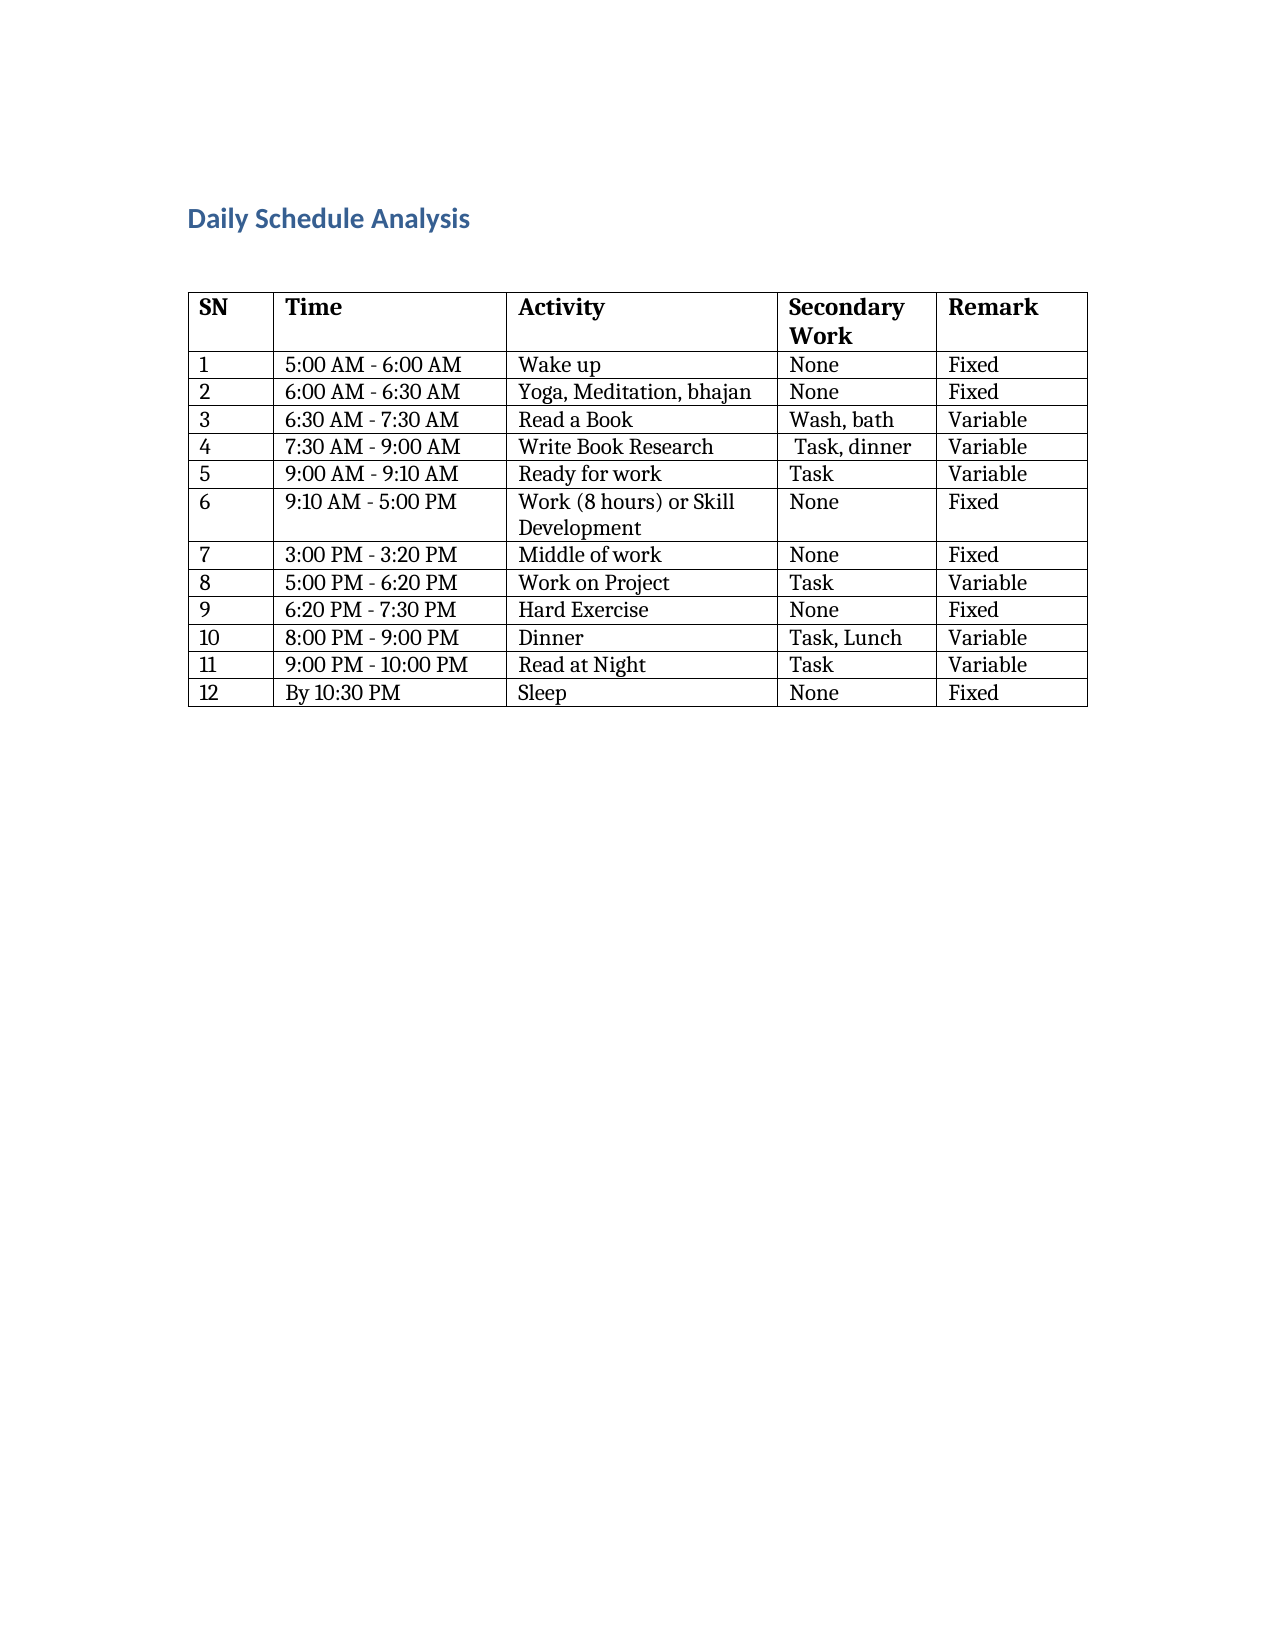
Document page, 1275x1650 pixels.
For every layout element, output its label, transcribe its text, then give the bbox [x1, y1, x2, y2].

table_cell 11 [189, 652, 273, 678]
table_cell 1 [189, 352, 273, 378]
table_cell Sleep [507, 679, 777, 706]
table_cell 6:00 AM - 6:30 AM [274, 379, 506, 405]
table_cell Fixed [937, 679, 1087, 706]
subtitle Daily Schedule Analysis [187, 200, 1087, 236]
table_cell Fixed [937, 379, 1087, 405]
table_cell 3 [189, 406, 273, 433]
table_cell Variable [937, 461, 1087, 487]
table_cell Variable [937, 652, 1087, 678]
table_header Remark [937, 293, 1087, 351]
table_cell None [778, 379, 936, 405]
table_cell None [778, 597, 936, 623]
table_cell 12 [189, 679, 273, 706]
table_cell 6 [189, 489, 273, 541]
table_cell 5:00 AM - 6:00 AM [274, 352, 506, 378]
table_cell None [778, 542, 936, 569]
table_header SN [189, 293, 273, 351]
table_cell 4 [189, 434, 273, 460]
table_cell None [778, 679, 936, 706]
table_cell Read at Night [507, 652, 777, 678]
table_cell 9:00 AM - 9:10 AM [274, 461, 506, 487]
table_cell 7:30 AM - 9:00 AM [274, 434, 506, 460]
table_cell None [778, 352, 936, 378]
table_cell Variable [937, 570, 1087, 596]
table_cell Fixed [937, 489, 1087, 541]
table_cell Task [778, 461, 936, 487]
table_cell Task [778, 652, 936, 678]
table_cell Work (8 hours) or Skill Development [507, 489, 777, 541]
table_cell Middle of work [507, 542, 777, 569]
table_cell Variable [937, 625, 1087, 651]
table_cell Dinner [507, 625, 777, 651]
table_cell Fixed [937, 542, 1087, 569]
table_cell 8 [189, 570, 273, 596]
table_cell By 10:30 PM [274, 679, 506, 706]
table_cell 2 [189, 379, 273, 405]
table_cell 5:00 PM - 6:20 PM [274, 570, 506, 596]
table_cell Yoga, Meditation, bhajan [507, 379, 777, 405]
table_cell Task [778, 570, 936, 596]
table_header Activity [507, 293, 777, 351]
table_cell Work on Project [507, 570, 777, 596]
table_cell 5 [189, 461, 273, 487]
table_cell Write Book Research [507, 434, 777, 460]
table_cell Read a Book [507, 406, 777, 433]
table_cell 9:10 AM - 5:00 PM [274, 489, 506, 541]
table_cell Fixed [937, 597, 1087, 623]
table_cell 7 [189, 542, 273, 569]
table_cell 8:00 PM - 9:00 PM [274, 625, 506, 651]
table_cell Wake up [507, 352, 777, 378]
table_cell Hard Exercise [507, 597, 777, 623]
table_cell Ready for work [507, 461, 777, 487]
table_cell 9:00 PM - 10:00 PM [274, 652, 506, 678]
table_cell 6:30 AM - 7:30 AM [274, 406, 506, 433]
table_cell Variable [937, 434, 1087, 460]
table_cell Fixed [937, 352, 1087, 378]
table_cell Task, dinner [778, 434, 936, 460]
table_cell Variable [937, 406, 1087, 433]
table_cell Wash, bath [778, 406, 936, 433]
table_cell 6:20 PM - 7:30 PM [274, 597, 506, 623]
table_cell 10 [189, 625, 273, 651]
table_cell 9 [189, 597, 273, 623]
table_header Time [274, 293, 506, 351]
table_header Secondary Work [778, 293, 936, 351]
table_cell None [778, 489, 936, 541]
table_cell Task, Lunch [778, 625, 936, 651]
table_cell 3:00 PM - 3:20 PM [274, 542, 506, 569]
